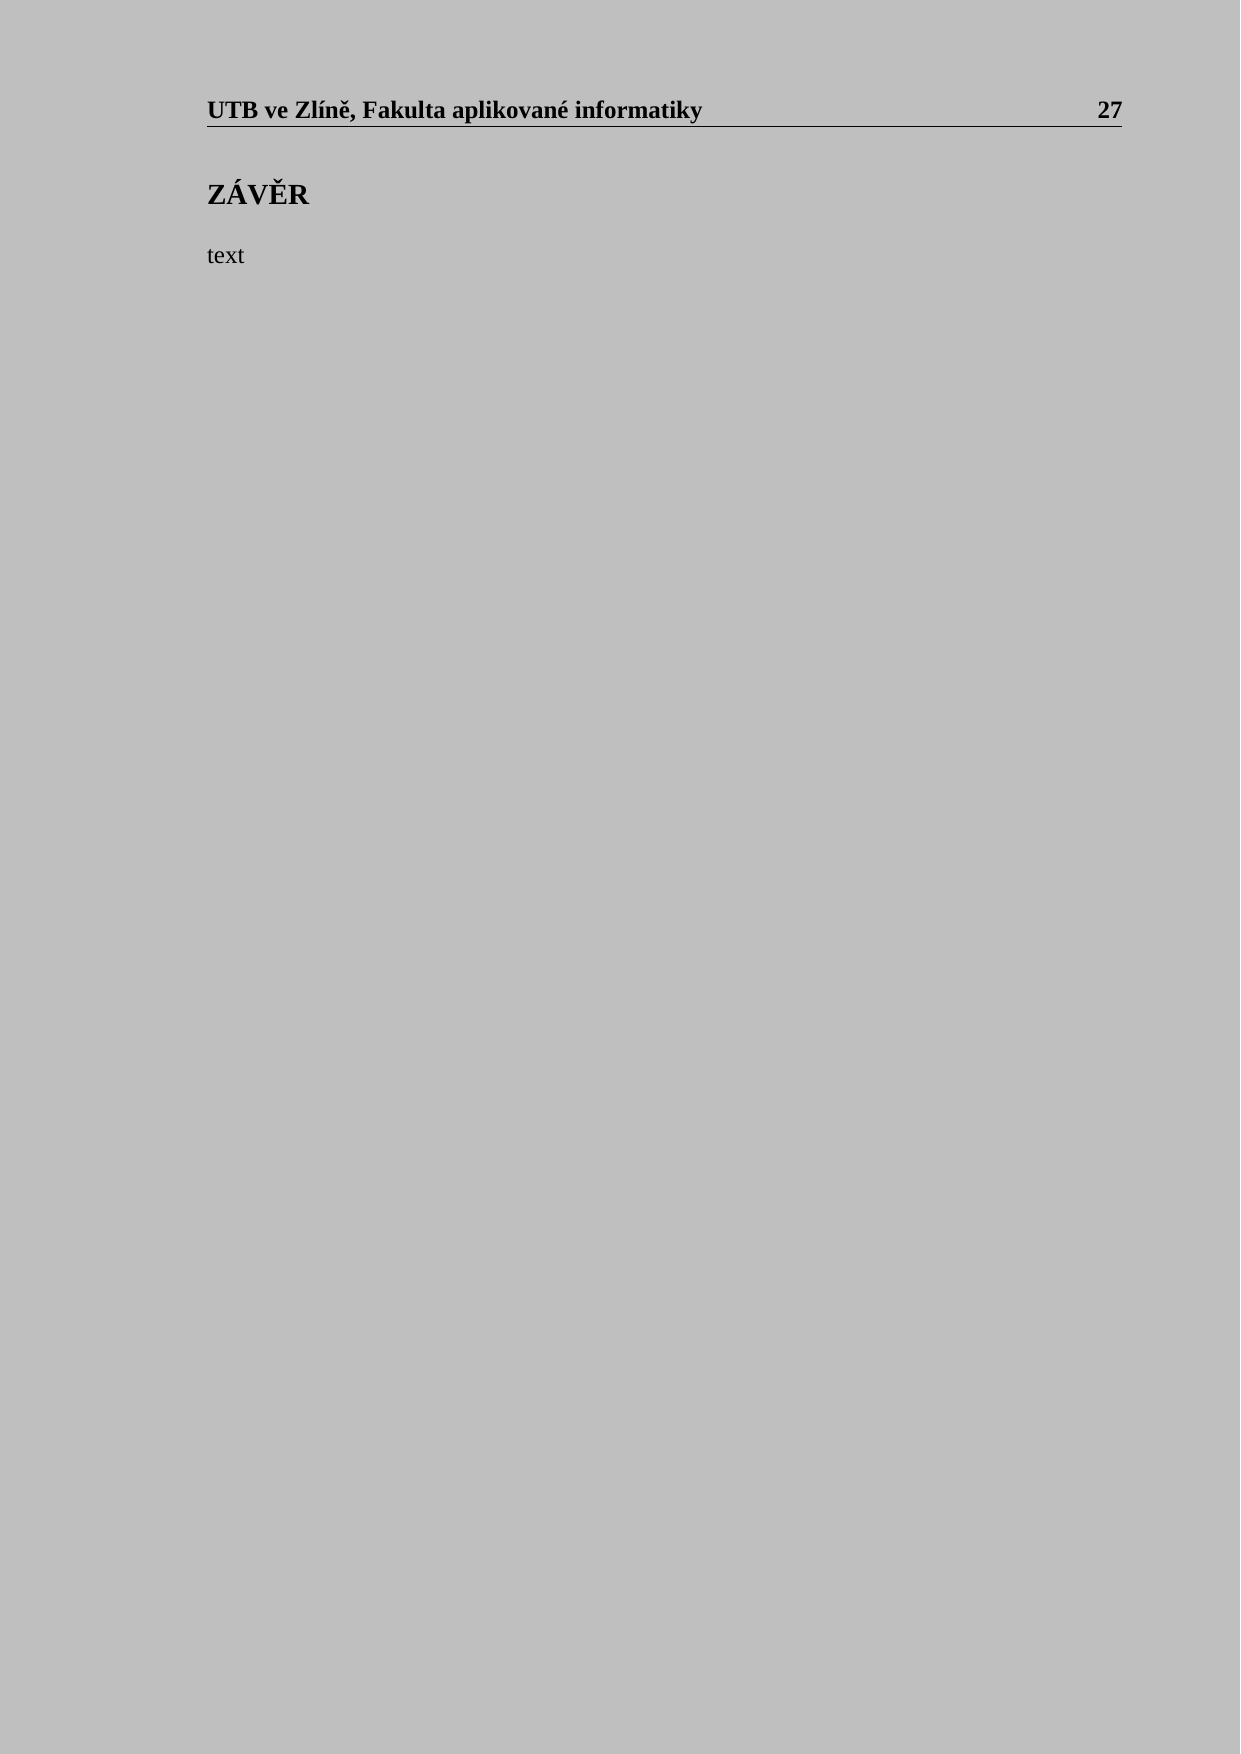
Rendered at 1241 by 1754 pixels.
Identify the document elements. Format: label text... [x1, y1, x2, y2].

text Závěr [207, 177, 1122, 211]
text text [207, 240, 1122, 269]
